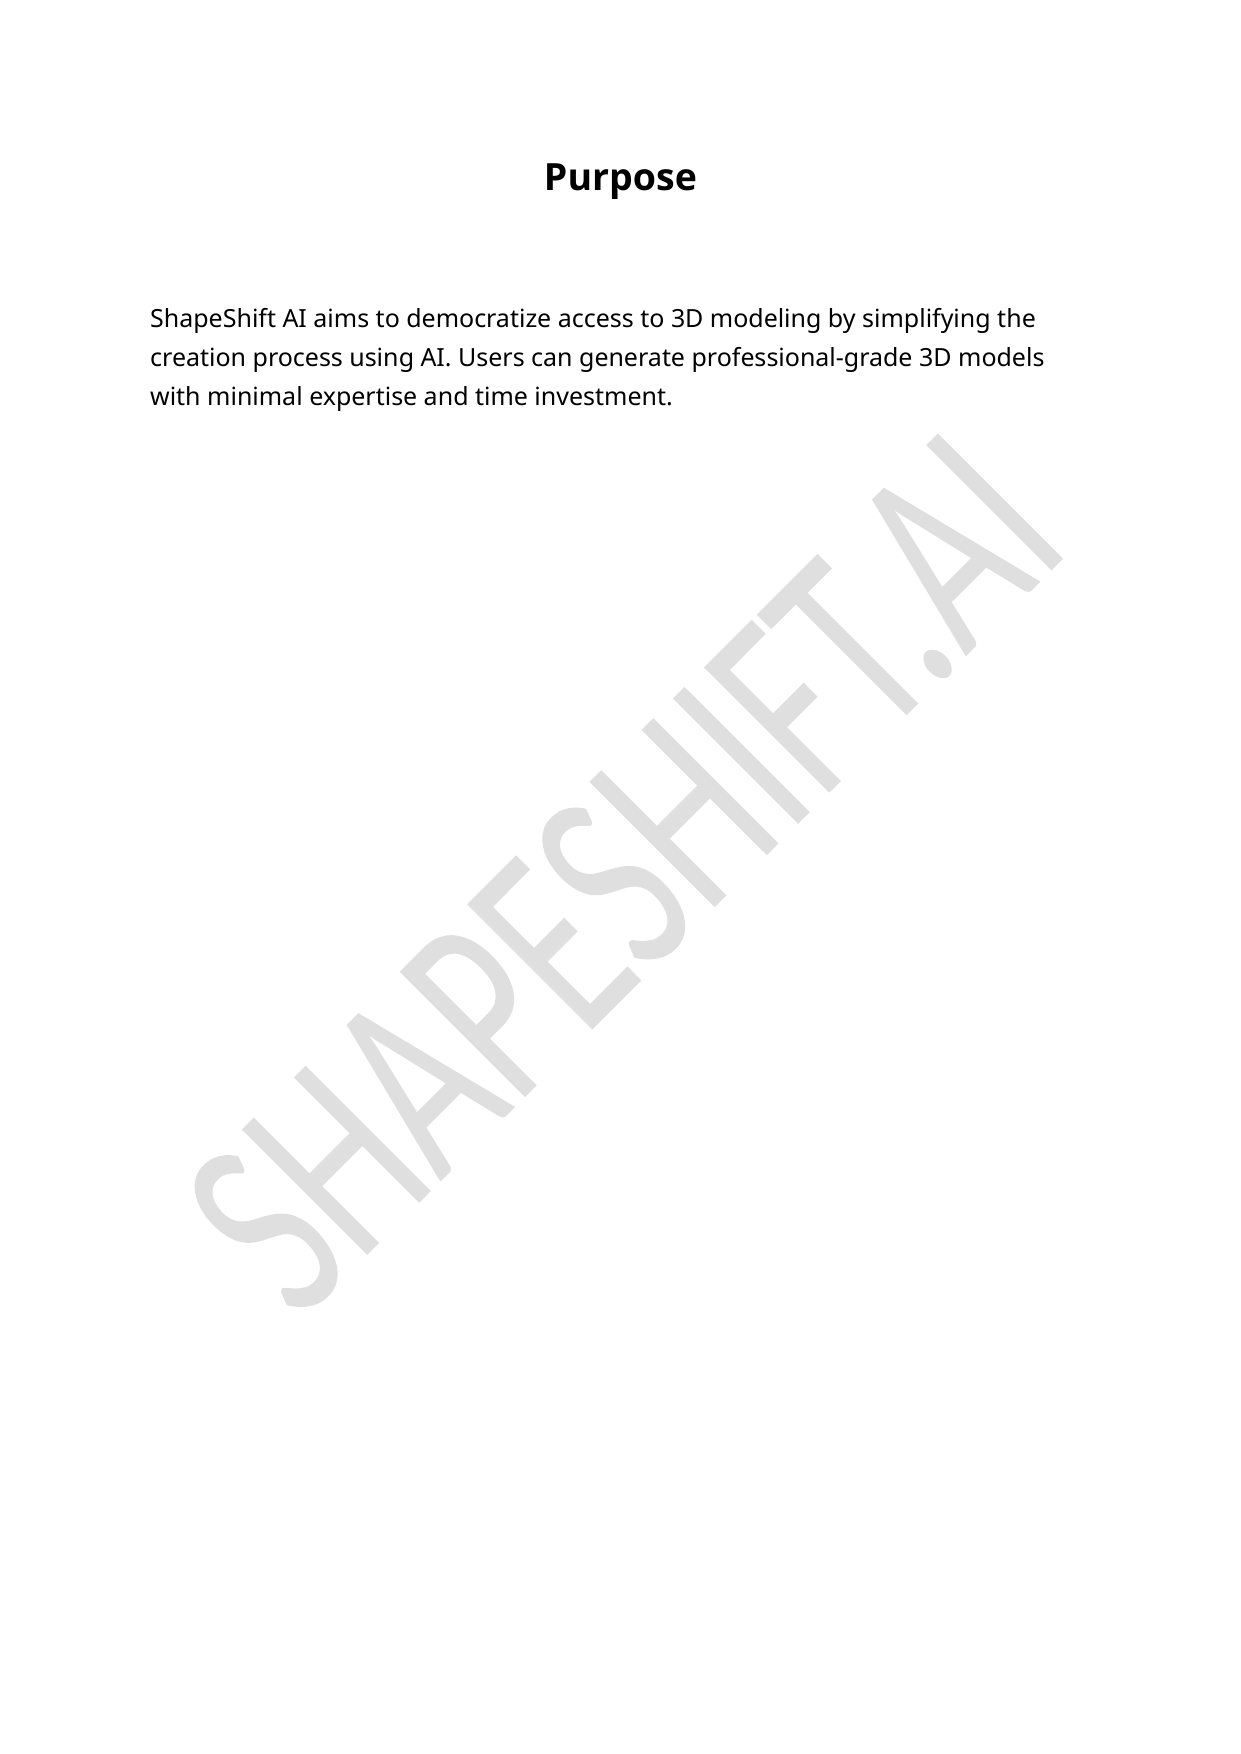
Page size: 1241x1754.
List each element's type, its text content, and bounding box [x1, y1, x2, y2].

text Purpose [150, 150, 1090, 201]
text ShapeShift AI aims to democratize access to 3D modeling by simplifying the creation process using AI. Users can generate professional-grade 3D models with minimal expertise and time investment. [150, 301, 1090, 413]
